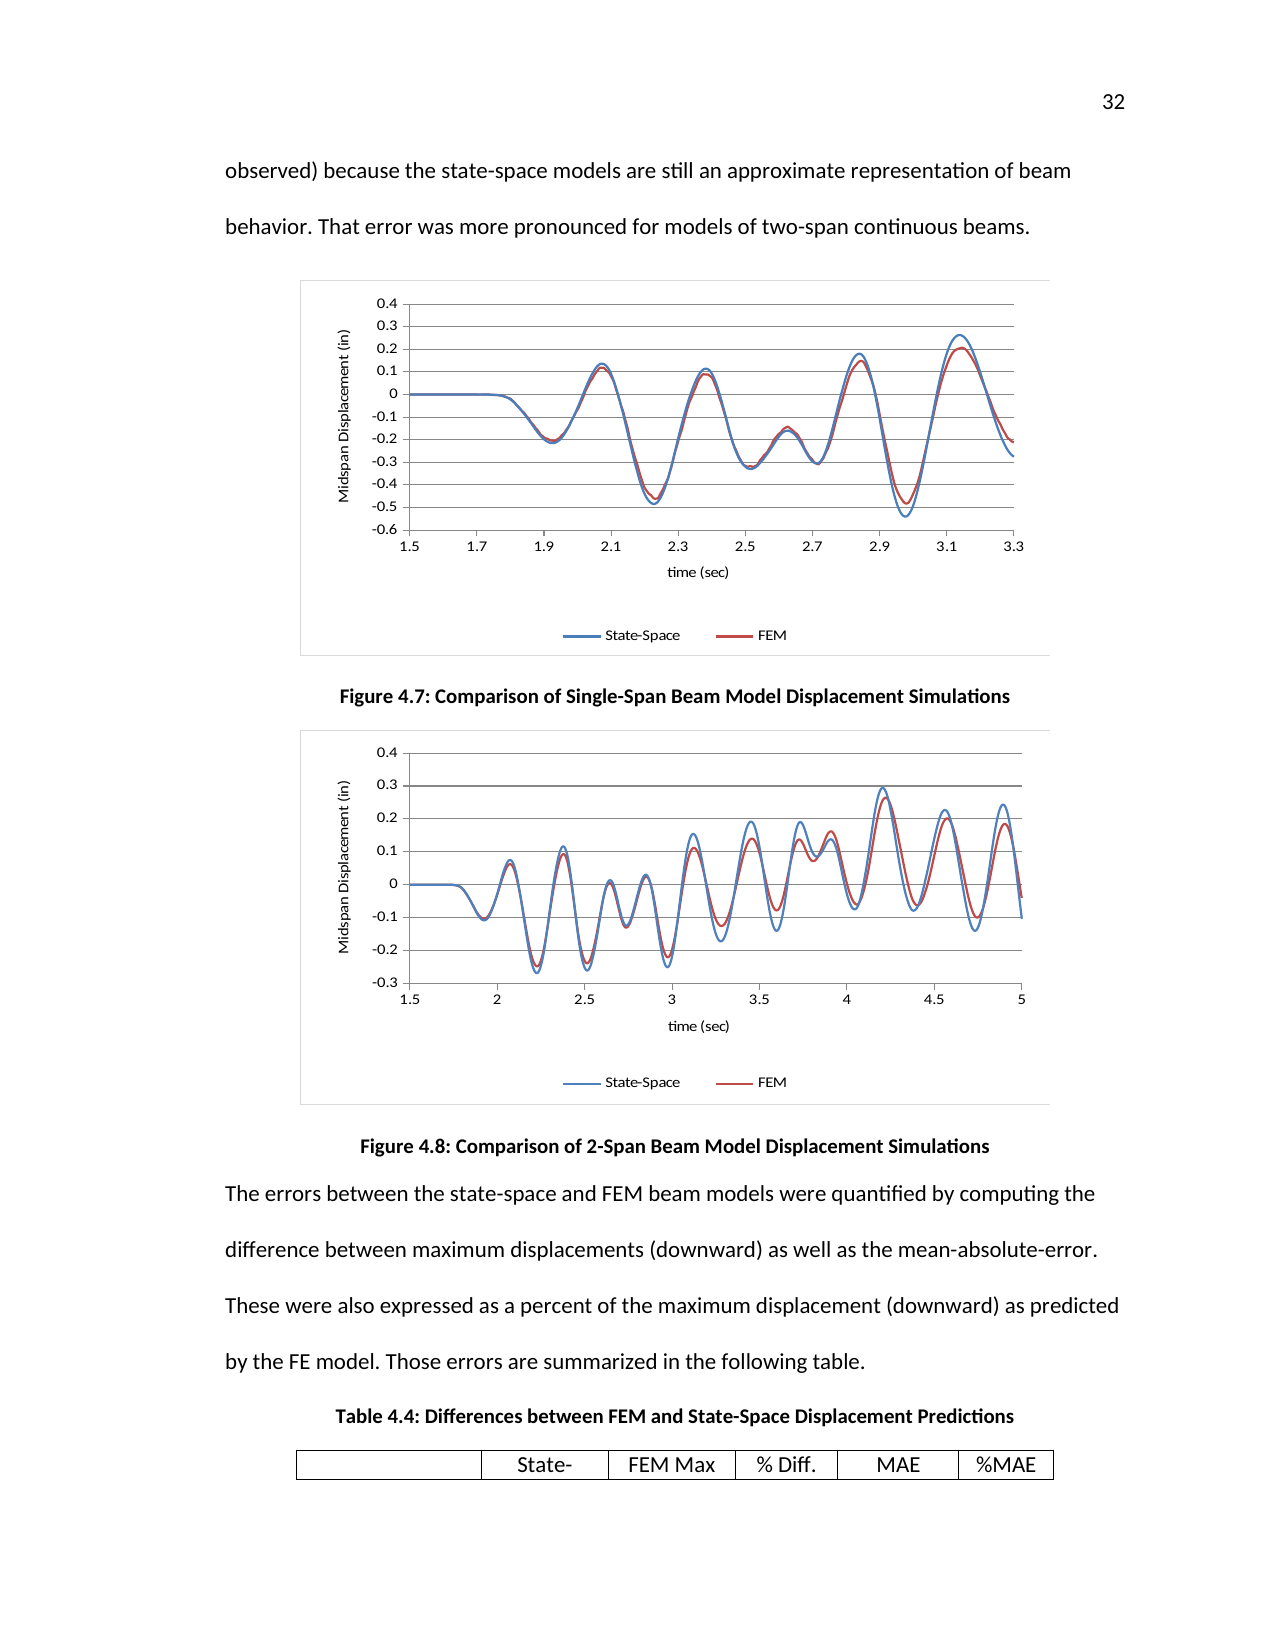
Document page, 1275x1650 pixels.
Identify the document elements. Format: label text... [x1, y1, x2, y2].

table_header %MAE [959, 1451, 1053, 1479]
table_header % Diff. [736, 1451, 837, 1479]
table_header MAE [838, 1451, 958, 1479]
table_header [297, 1451, 481, 1479]
table_header FEM Max Disp. [609, 1451, 735, 1479]
text The errors between the state-space and FEM beam models were quantified by computing the difference between maximum displacements (downward) as well as the mean-absolute-error. These were also expressed as a percent of the maximum displacement (downward) as predicted by the FE model. Those errors are summarized in the following table. [225, 1179, 1125, 1375]
table_header State-Space Max Disp. [482, 1451, 608, 1479]
